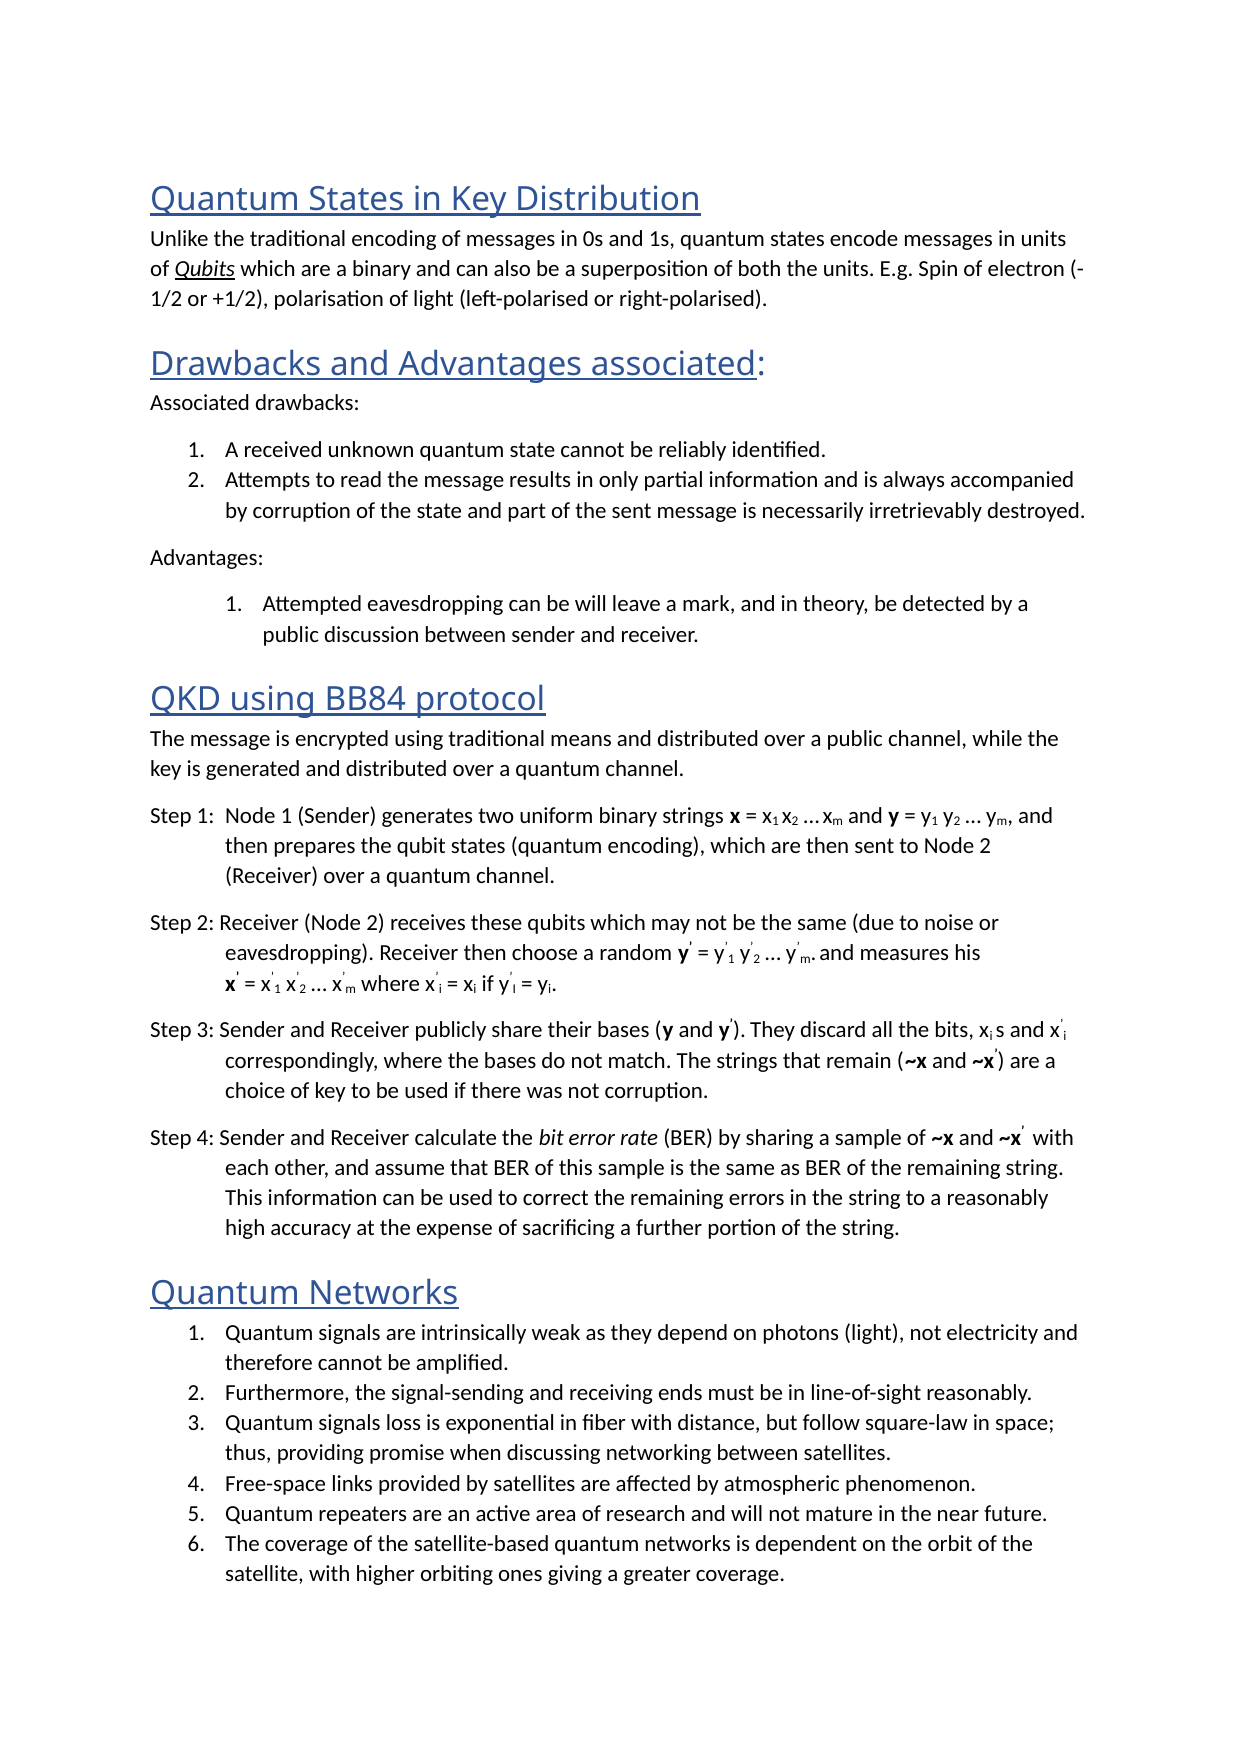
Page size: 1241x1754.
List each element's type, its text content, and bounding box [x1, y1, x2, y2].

text Step 1: Node 1 (Sender) generates two uniform binary strings x = x1 x2 … xm and y = y1 y2 … ym, and then prepares the qubit states (quantum encoding), which are then sent to Node 2 (Receiver) over a quantum channel. [150, 801, 1090, 889]
subtitle Drawbacks and Advantages associated: [150, 339, 1090, 385]
text Step 4: Sender and Receiver calculate the bit error rate (BER) by sharing a sample of ~x and ~x’ with each other, and assume that BER of this sample is the same as BER of the remaining string. This information can be used to correct the remaining errors in the string to a reasonably high accuracy at the expense of sacrificing a further portion of the string. [150, 1123, 1090, 1242]
list Attempted eavesdropping can be will leave a mark, and in theory, be detected by a public discussion between sender and receiver. [225, 589, 1090, 648]
list Attempts to read the message results in only partial information and is always accompanied by corruption of the state and part of the sent message is necessarily irretrievably destroyed. [187, 466, 1090, 524]
subtitle QKD using BB84 protocol [150, 675, 1090, 720]
list Furthermore, the signal-sending and receiving ends must be in line-of-sight reasonably. [187, 1378, 1090, 1406]
list Free-space links provided by satellites are affected by atmospheric phenomenon. [187, 1469, 1090, 1497]
text The message is encrypted using traditional means and distributed over a public channel, while the key is generated and distributed over a quantum channel. [150, 724, 1090, 782]
list Quantum signals loss is exponential in fiber with distance, but follow square-law in space; thus, providing promise when discussing networking between satellites. [187, 1408, 1090, 1467]
text Step 3: Sender and Receiver publicly share their bases (y and y’). They discard all the bits, xi s and x’i correspondingly, where the bases do not match. The strings that remain (~x and ~x’) are a choice of key to be used if there was not corruption. [150, 1016, 1090, 1104]
list The coverage of the satellite-based quantum networks is dependent on the orbit of the satellite, with higher orbiting ones giving a greater coverage. [187, 1529, 1090, 1587]
list Quantum repeaters are an active area of research and will not mature in the near future. [187, 1499, 1090, 1527]
list Quantum signals are intrinsically weak as they depend on photons (light), not electricity and therefore cannot be amplified. [187, 1318, 1090, 1376]
list A received unknown quantum state cannot be reliably identified. [187, 435, 1090, 463]
text Step 2: Receiver (Node 2) receives these qubits which may not be the same (due to noise or eavesdropping). Receiver then choose a random y’ = y’1 y’2 … y’m. and measures his x’ = x’1 x’2 … x’m where x’i = xi if y’I = yi. [150, 908, 1090, 997]
subtitle Quantum Networks [150, 1269, 1090, 1314]
text Advantages: [150, 543, 1090, 571]
text Unlike the traditional encoding of messages in 0s and 1s, quantum states encode messages in units of Qubits which are a binary and can also be a superposition of both the units. E.g. Spin of electron (-1/2 or +1/2), polarisation of light (left-polarised or right-polarised). [150, 224, 1090, 312]
text Associated drawbacks: [150, 388, 1090, 417]
subtitle Quantum States in Key Distribution [150, 175, 1090, 220]
